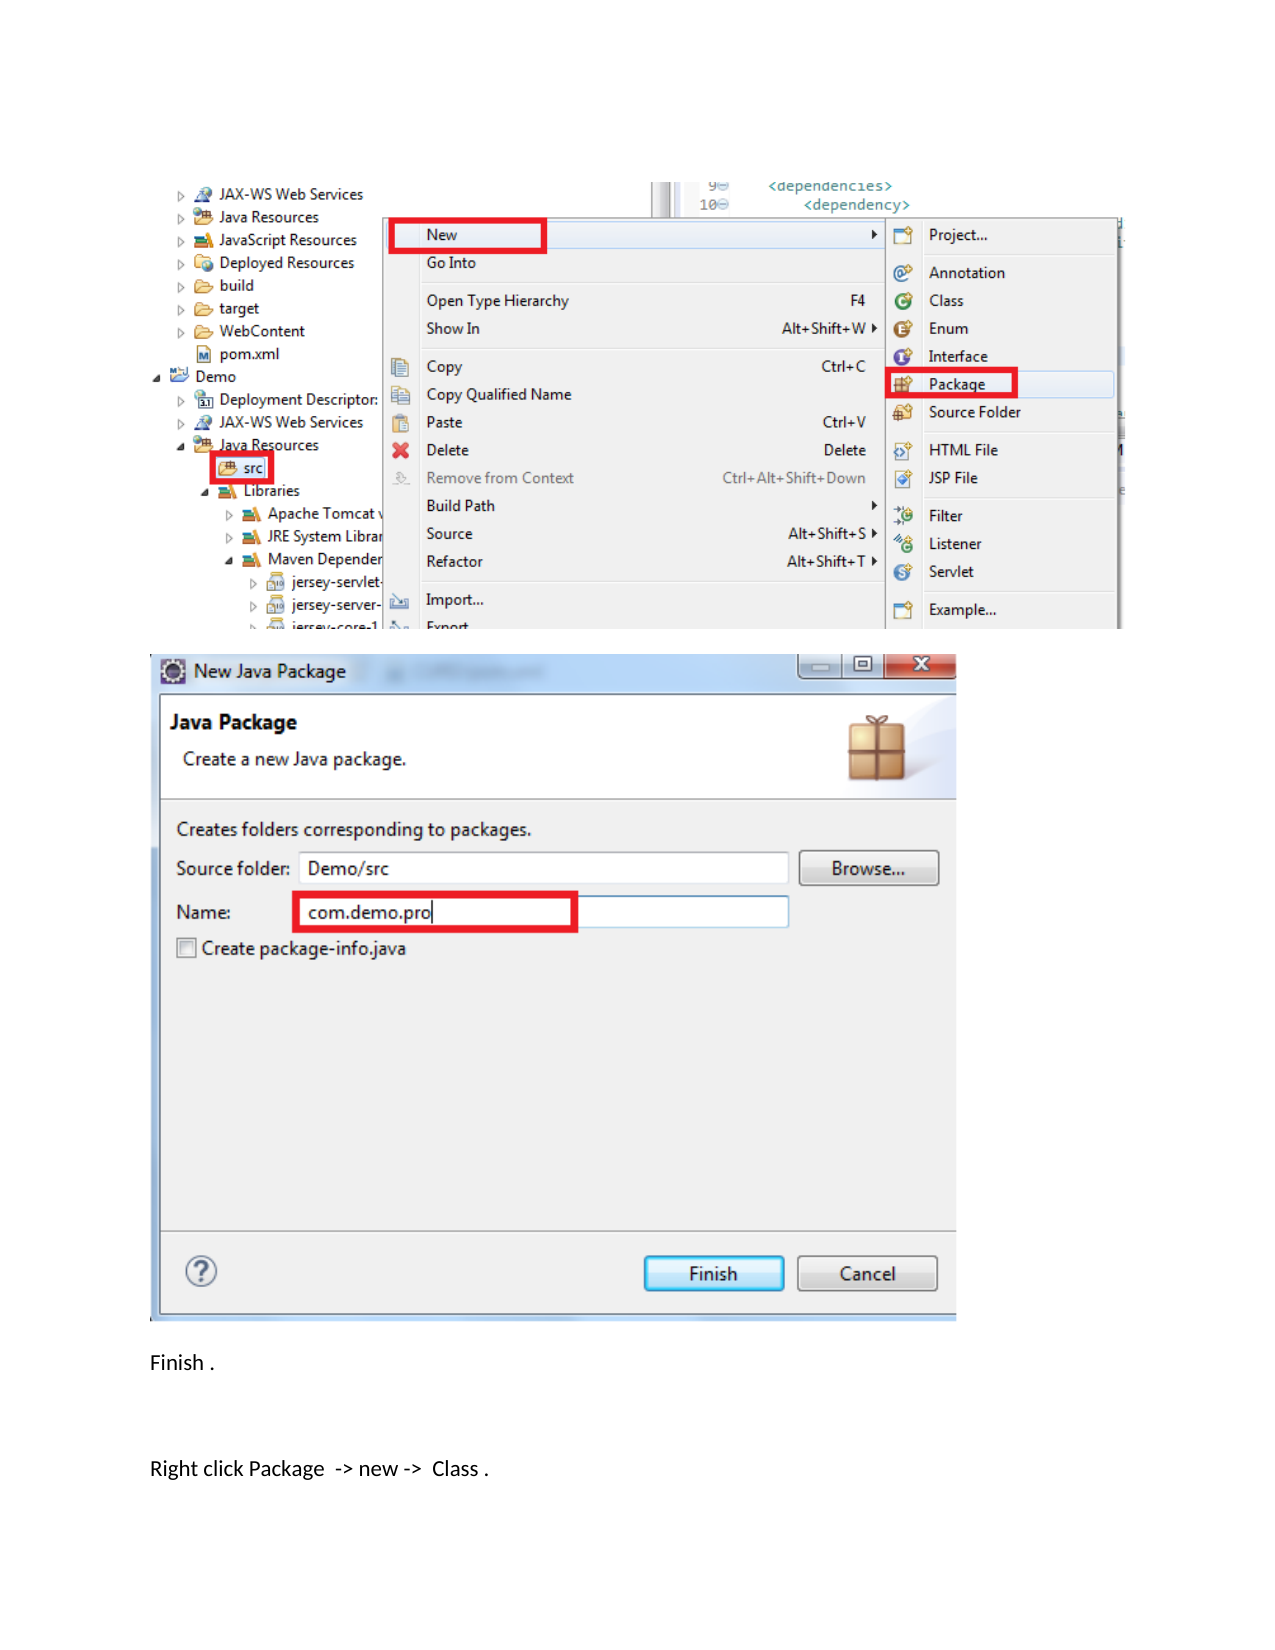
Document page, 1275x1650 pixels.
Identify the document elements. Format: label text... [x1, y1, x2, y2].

text Finish . [150, 1348, 1125, 1376]
picture [150, 654, 957, 1323]
text Right click Package -> new -> Class . [150, 1454, 1125, 1482]
picture [150, 182, 1125, 629]
